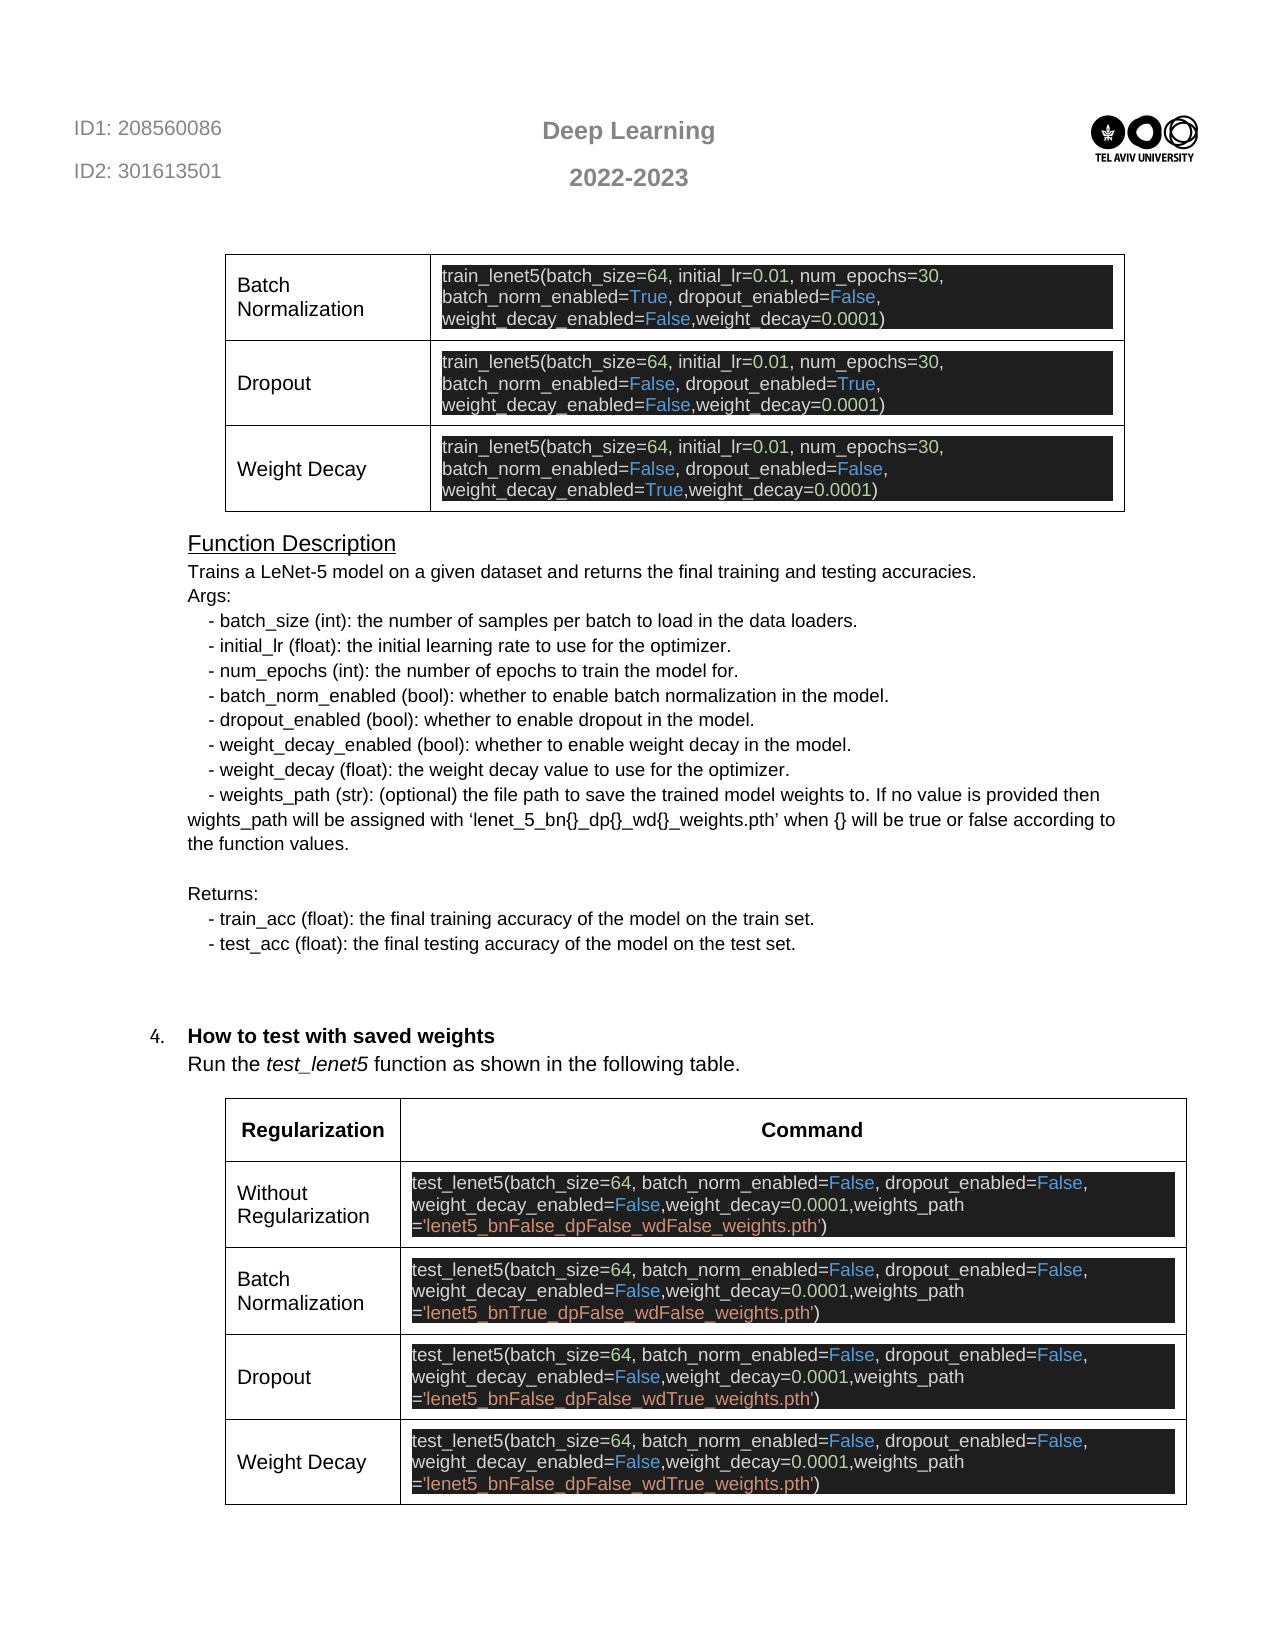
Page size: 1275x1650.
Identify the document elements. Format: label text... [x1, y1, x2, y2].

table_cell Dropout [226, 341, 430, 425]
table_cell test_lenet5(batch_size=64, batch_norm_enabled=False, dropout_enabled=False, weight_decay_enabled=False,weight_decay=0.0001,weights_path ='lenet5_bnFalse_dpFalse_wdFalse_weights.pth') [401, 1162, 1186, 1247]
table_cell Without Regularization [226, 1162, 400, 1247]
table_cell train_lenet5(batch_size=64, initial_lr=0.01, num_epochs=30, batch_norm_enabled=True, dropout_enabled=False, weight_decay_enabled=False,weight_decay=0.0001) [431, 255, 1124, 340]
text Trains a LeNet-5 model on a given dataset and returns the final training and testing accuracies. Args: - batch_size (int): the number of samples per batch to load in the data loaders. - initial_lr (float): the initial learning rate to use for the optimizer. - num_epochs (int): the number of epochs to train the model for. - batch_norm_enabled (bool): whether to enable batch normalization in the model. - dropout_enabled (bool): whether to enable dropout in the model. - weight_decay_enabled (bool): whether to enable weight decay in the model. - weight_decay (float): the weight decay value to use for the optimizer. - weights_path (str): (optional) the file path to save the trained model weights to. If no value is provided then wights_path will be assigned with ‘lenet_5_bn{}_dp{}_wd{}_weights.pth’ when {} will be true or false according to the function values. Returns: - train_acc (float): the final training accuracy of the model on the train set. - test_acc (float): the final testing accuracy of the model on the test set. [187, 561, 1125, 954]
table_cell train_lenet5(batch_size=64, initial_lr=0.01, num_epochs=30, batch_norm_enabled=False, dropout_enabled=False, weight_decay_enabled=True,weight_decay=0.0001) [431, 426, 1124, 511]
table_cell Weight Decay [226, 1420, 400, 1504]
table_cell test_lenet5(batch_size=64, batch_norm_enabled=False, dropout_enabled=False, weight_decay_enabled=False,weight_decay=0.0001,weights_path ='lenet5_bnFalse_dpFalse_wdTrue_weights.pth') [401, 1420, 1186, 1504]
table_cell train_lenet5(batch_size=64, initial_lr=0.01, num_epochs=30, batch_norm_enabled=False, dropout_enabled=True, weight_decay_enabled=False,weight_decay=0.0001) [431, 341, 1124, 425]
picture [1090, 115, 1199, 162]
table_cell Batch Normalization [226, 1248, 400, 1333]
text Function Description [187, 530, 1125, 557]
list How to test with saved weights Run the test_lenet5 function as shown in the following table. [150, 1023, 1125, 1076]
table_cell test_lenet5(batch_size=64, batch_norm_enabled=False, dropout_enabled=False, weight_decay_enabled=False,weight_decay=0.0001,weights_path ='lenet5_bnTrue_dpFalse_wdFalse_weights.pth') [401, 1248, 1186, 1333]
table_header Regularization [226, 1099, 400, 1161]
table_cell Batch Normalization [226, 255, 430, 340]
table_cell test_lenet5(batch_size=64, batch_norm_enabled=False, dropout_enabled=False, weight_decay_enabled=False,weight_decay=0.0001,weights_path ='lenet5_bnFalse_dpFalse_wdTrue_weights.pth') [401, 1335, 1186, 1419]
table_cell Dropout [226, 1335, 400, 1419]
table_cell Weight Decay [226, 426, 430, 511]
table_header Command [401, 1099, 1186, 1161]
